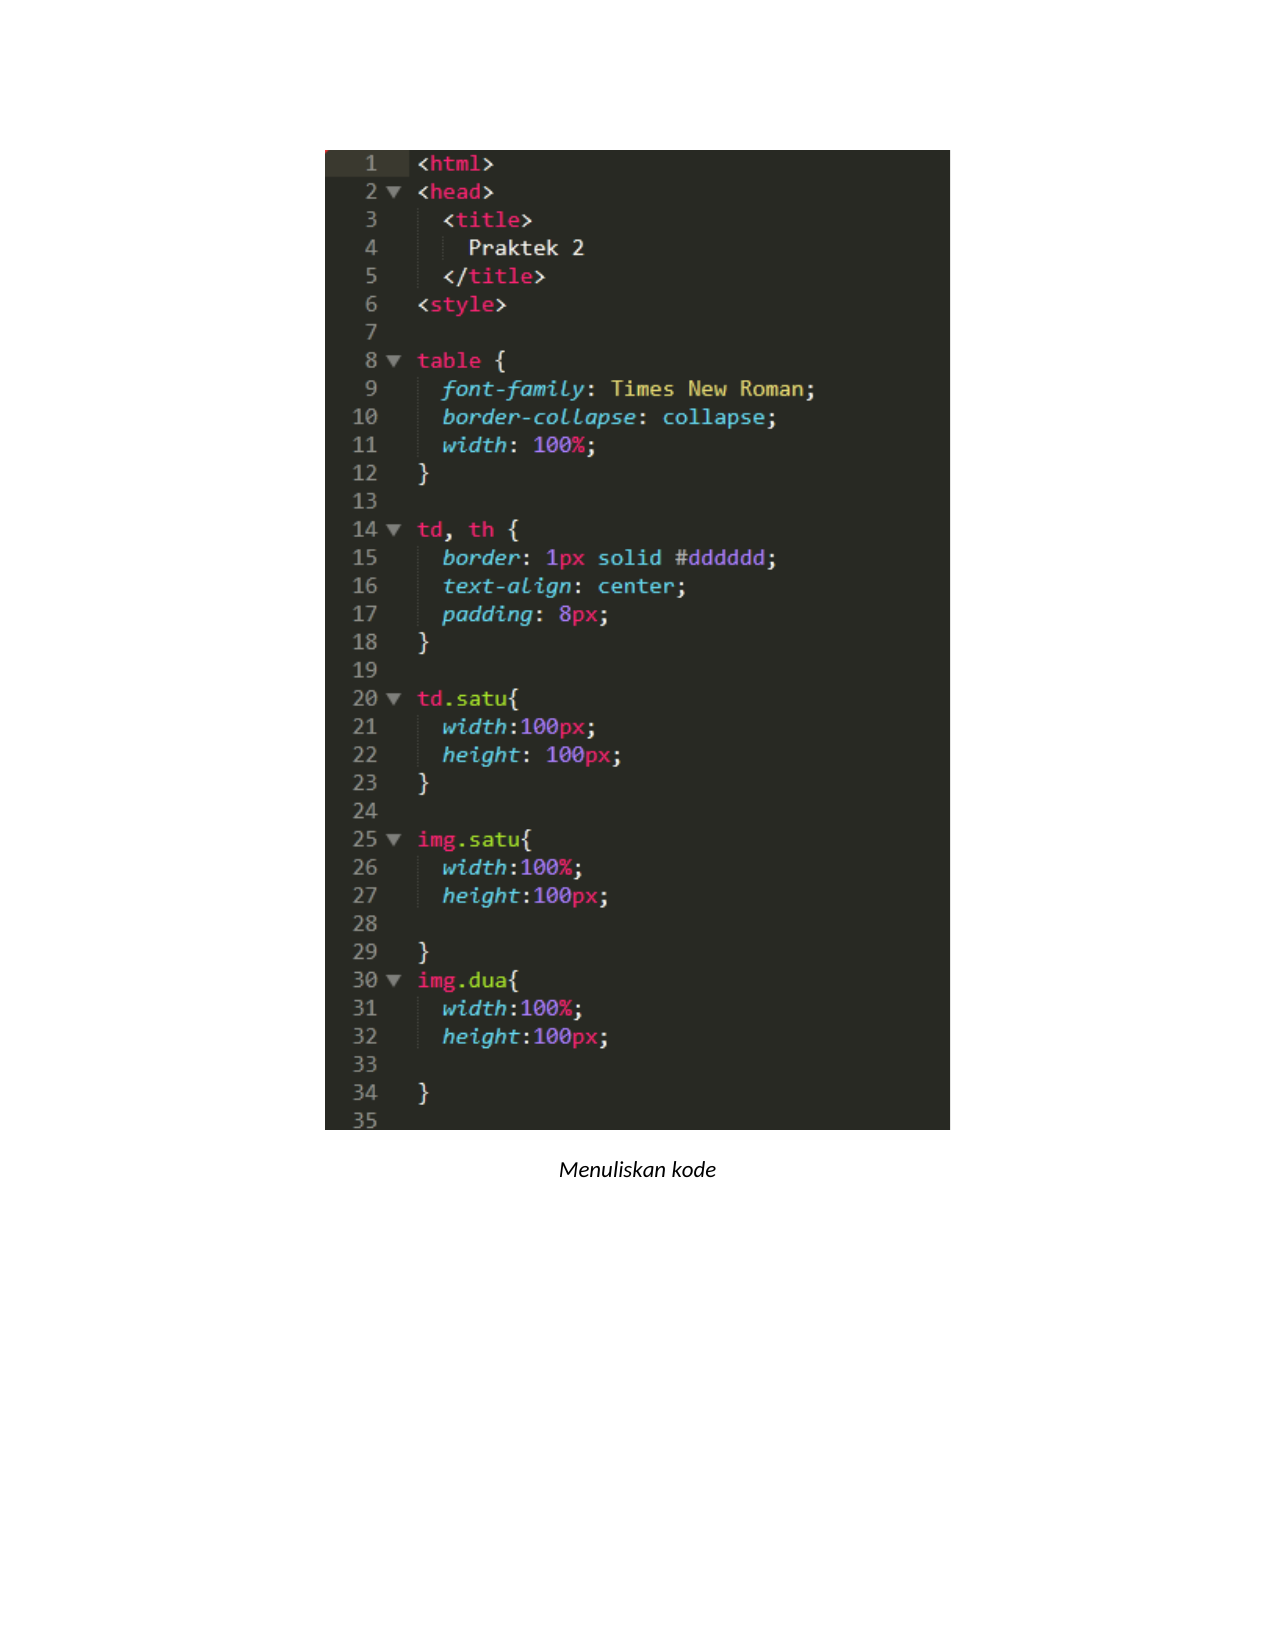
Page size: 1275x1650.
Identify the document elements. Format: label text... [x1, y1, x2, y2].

picture [325, 150, 951, 1130]
text Menuliskan kode [150, 1155, 1125, 1183]
